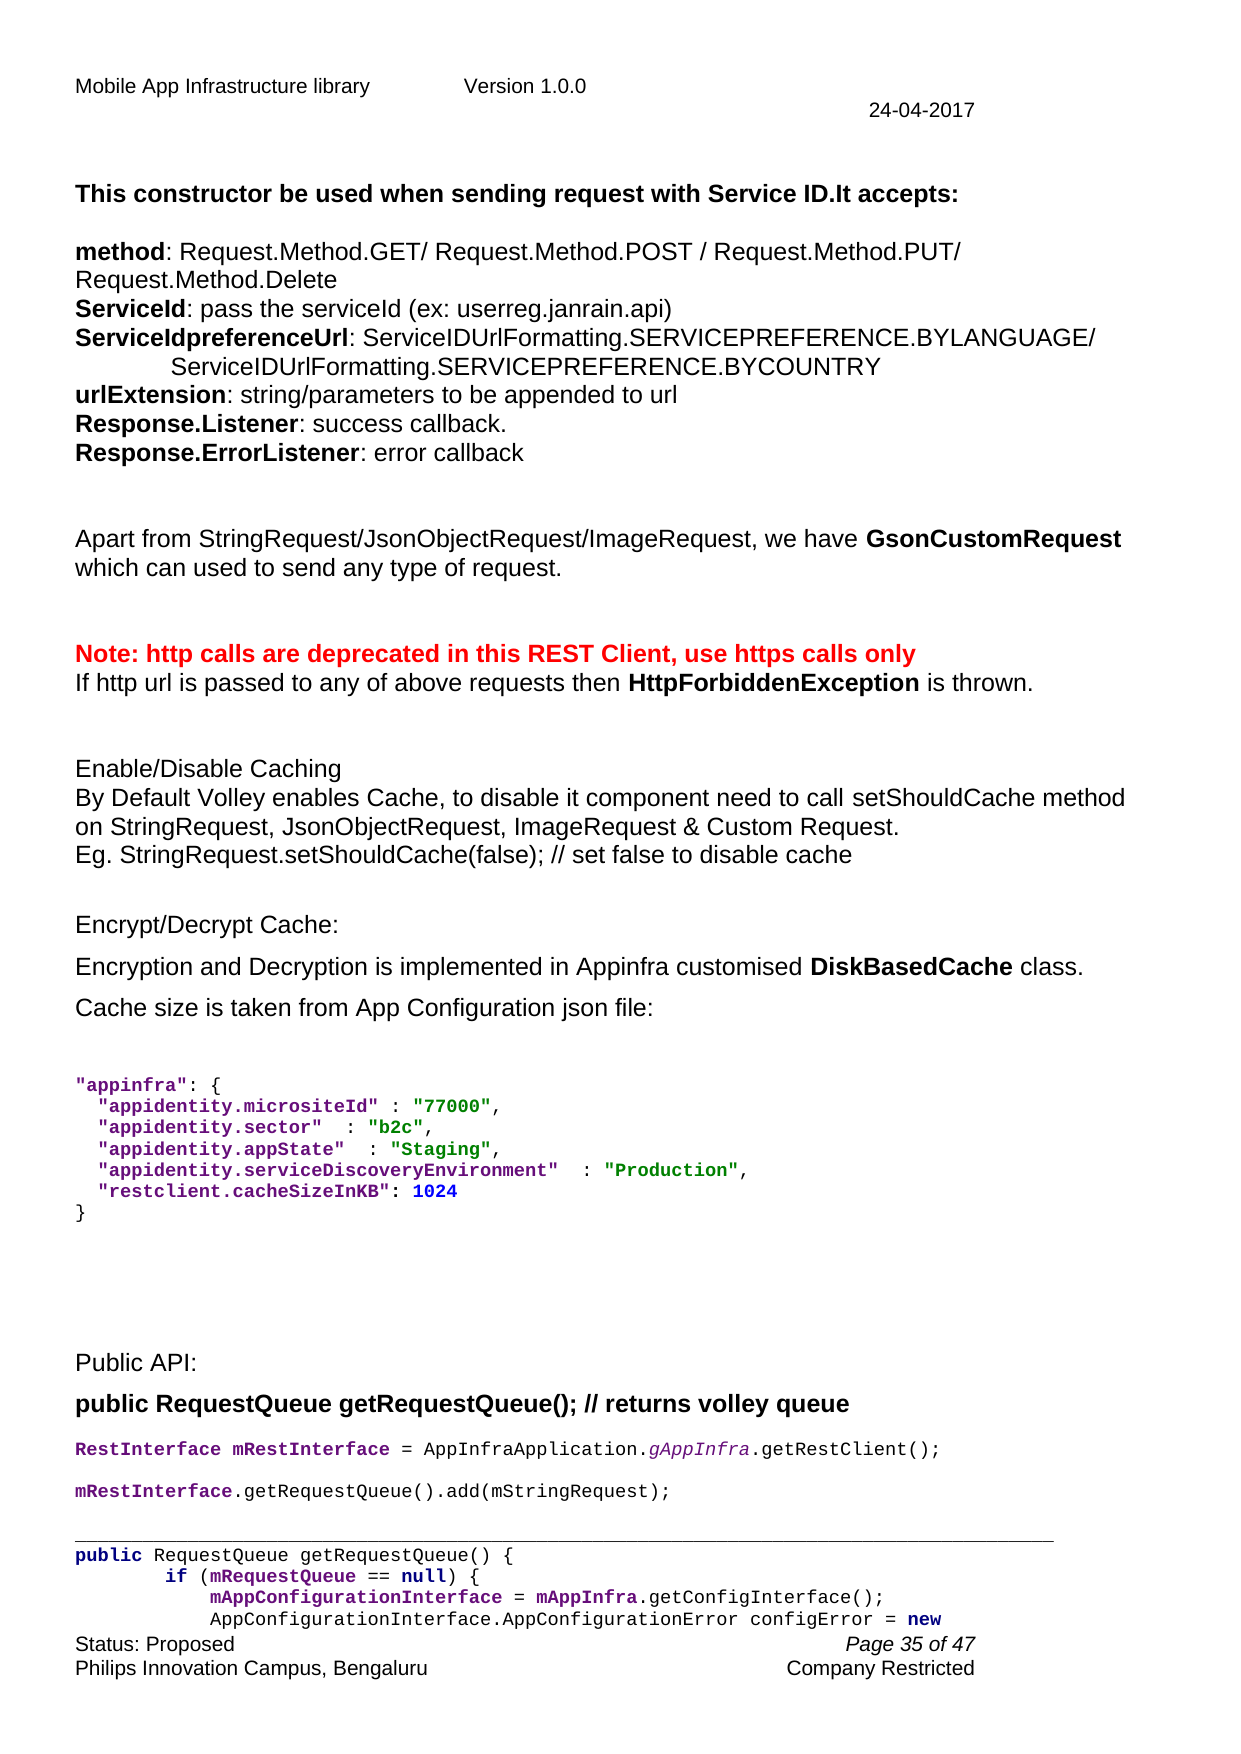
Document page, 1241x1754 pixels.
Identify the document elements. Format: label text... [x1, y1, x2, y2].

text Apart from StringRequest/JsonObjectRequest/ImageRequest, we have GsonCustomRequest which can used to send any type of request. [75, 524, 1165, 582]
text ServiceIDUrlFormatting.SERVICEPREFERENCE.BYCOUNTRY [75, 352, 1165, 381]
text Encrypt/Decrypt Cache: [75, 911, 1165, 939]
text Eg. StringRequest.setShouldCache(false); // set false to disable cache [75, 841, 1165, 869]
text Enable/Disable Caching [75, 754, 1165, 783]
text Public API: [75, 1348, 1165, 1377]
text Cache size is taken from App Configuration json file: [75, 993, 1165, 1022]
text Response.Listener: success callback. [75, 409, 1165, 438]
text public RequestQueue getRequestQueue(); // returns volley queue [75, 1389, 1165, 1418]
text method: Request.Method.GET/ Request.Method.POST / Request.Method.PUT/ Request.Method.Delete [75, 237, 1165, 294]
text _______________________________________________________________________________________ [75, 1524, 1165, 1546]
text Encryption and Decryption is implemented in Appinfra customised DiskBasedCache class. [75, 952, 1165, 981]
text RestInterface mRestInterface = AppInfraApplication.gAppInfra.getRestClient(); [75, 1439, 1165, 1461]
text urlExtension: string/parameters to be appended to url [75, 381, 1165, 409]
text This constructor be used when sending request with Service ID.It accepts: [75, 179, 1165, 208]
text mRestInterface.getRequestQueue().add(mStringRequest); [75, 1482, 1165, 1503]
text "appinfra": { "appidentity.micrositeId" : "77000", "appidentity.sector" : "b2c", "appidentity.appState" : "Staging", "appidentity.serviceDiscoveryEnvironment" : "Production", "restclient.cacheSizeInKB": 1024 } [75, 1076, 1165, 1224]
text If http url is passed to any of above requests then HttpForbiddenException is thrown. [75, 668, 1165, 697]
text By Default Volley enables Cache, to disable it component need to call setShouldCache method on StringRequest, JsonObjectRequest, ImageRequest & Custom Request. [75, 783, 1165, 841]
text ServiceId: pass the serviceId (ex: userreg.janrain.api) [75, 294, 1165, 323]
text Response.ErrorListener: error callback [75, 438, 1165, 467]
text Note: http calls are deprecated in this REST Client, use https calls only [75, 639, 1165, 668]
text ServiceIdpreferenceUrl: ServiceIDUrlFormatting.SERVICEPREFERENCE.BYLANGUAGE/ [75, 323, 1165, 352]
